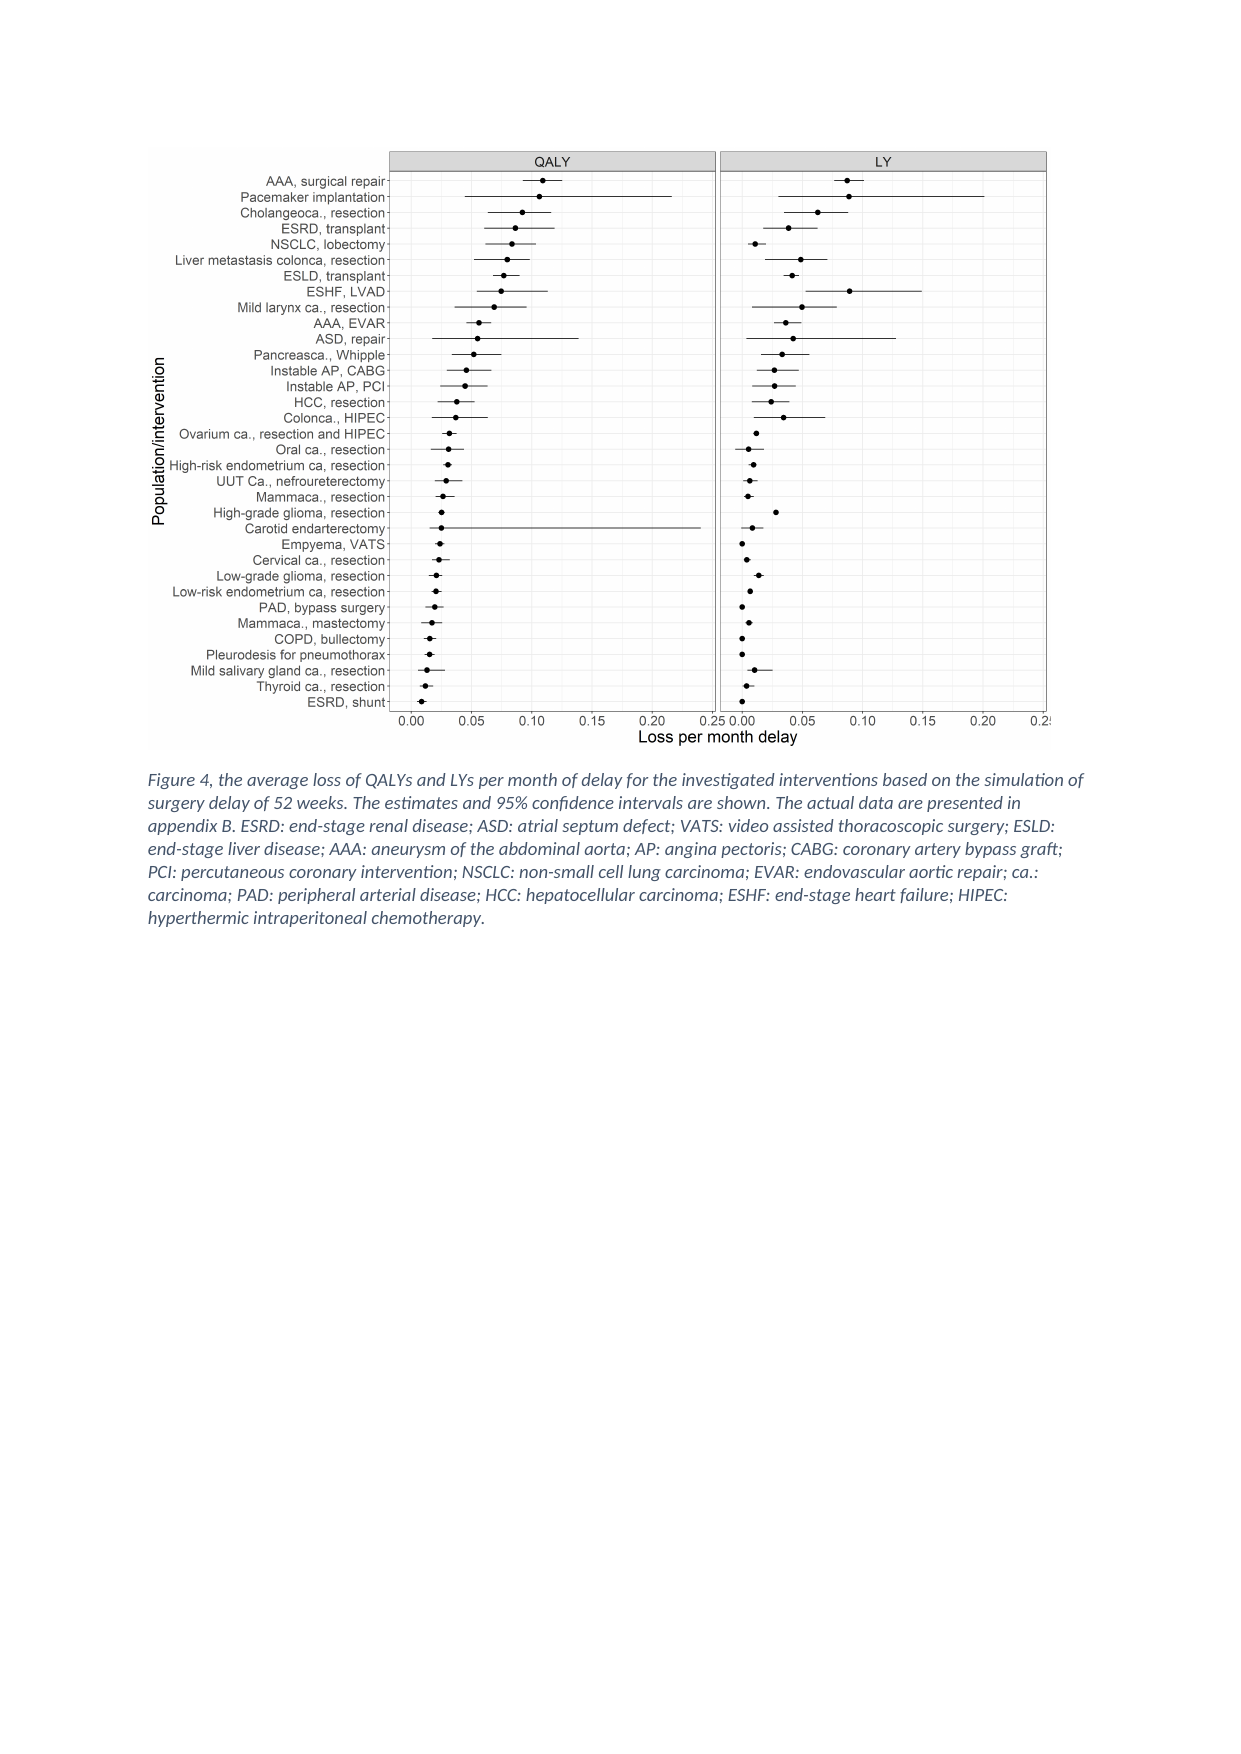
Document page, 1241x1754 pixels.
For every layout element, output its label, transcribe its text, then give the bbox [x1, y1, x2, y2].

text Figure 4, the average loss of QALYs and LYs per month of delay for the investigated interventions based on the simulation of surgery delay of 52 weeks. The estimates and 95% confidence intervals are shown. The actual data are presented in appendix B. ESRD: end-stage renal disease; ASD: atrial septum defect; VATS: video assisted thoracoscopic surgery; ESLD: end-stage liver disease; AAA: aneurysm of the abdominal aorta; AP: angina pectoris; CABG: coronary artery bypass graft; PCI: percutaneous coronary intervention; NSCLC: non-small cell lung carcinoma; EVAR: endovascular aortic repair; ca.: carcinoma; PAD: peripheral arterial disease; HCC: hepatocellular carcinoma; ESHF: end-stage heart failure; HIPEC: hyperthermic intraperitoneal chemotherapy. [148, 768, 1093, 929]
picture [147, 147, 1051, 750]
